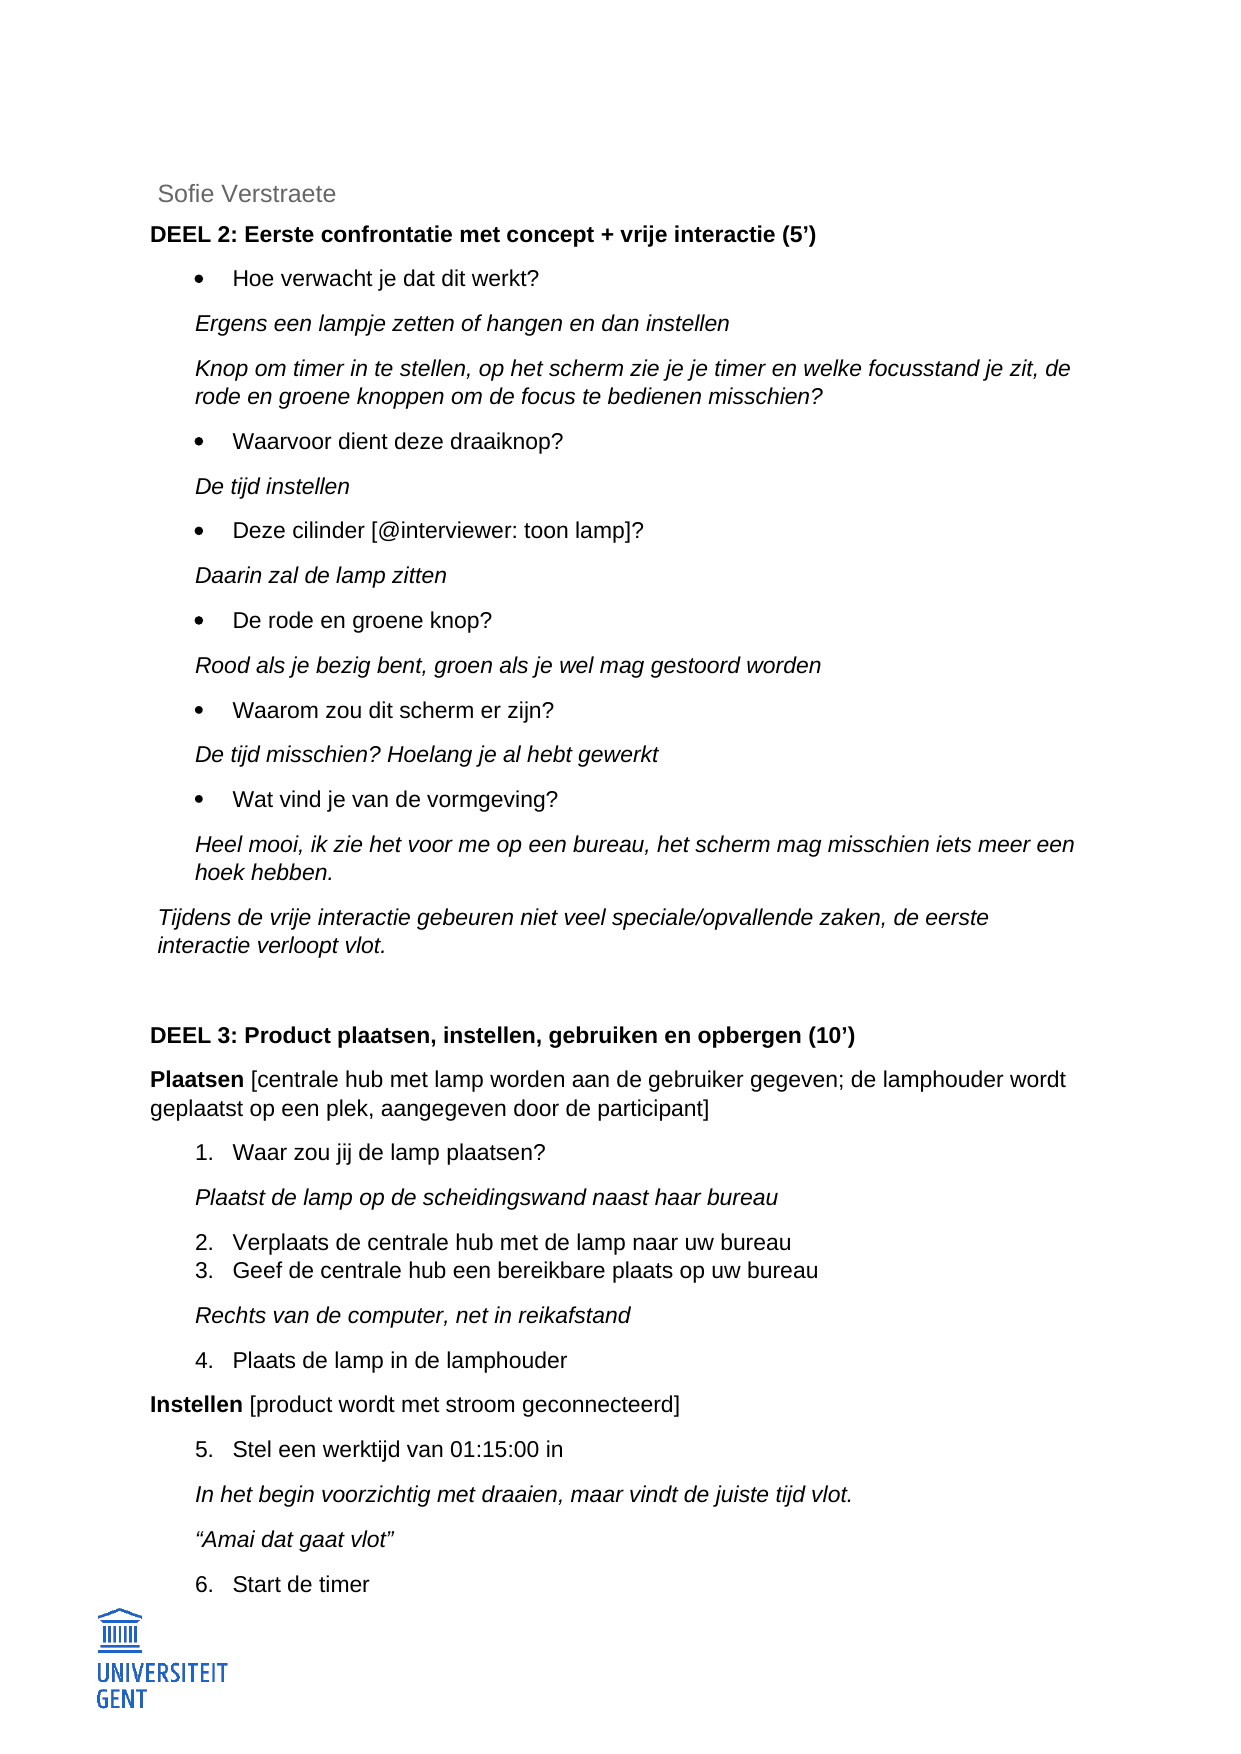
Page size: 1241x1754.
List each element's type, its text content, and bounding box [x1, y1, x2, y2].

list Wat vind je van de vormgeving? [195, 786, 1090, 812]
text Plaatst de lamp op de scheidingswand naast haar bureau [195, 1184, 1090, 1210]
text Knop om timer in te stellen, op het scherm zie je je timer en welke focusstand je zit, de rode en groene knoppen om de focus te bedienen misschien? [195, 355, 1090, 409]
list Plaats de lamp in de lamphouder [195, 1347, 1090, 1373]
list Hoe verwacht je dat dit werkt? [195, 265, 1090, 292]
text Instellen [product wordt met stroom geconnecteerd] [150, 1391, 1090, 1418]
text In het begin voorzichtig met draaien, maar vindt de juiste tijd vlot. [195, 1481, 1090, 1507]
list Waarom zou dit scherm er zijn? [195, 697, 1090, 723]
text “Amai dat gaat vlot” [195, 1526, 1090, 1552]
text Daarin zal de lamp zitten [195, 562, 1090, 588]
text Heel mooi, ik zie het voor me op een bureau, het scherm mag misschien iets meer een hoek hebben. [195, 831, 1090, 885]
picture [53, 1574, 275, 1752]
text DEEL 2: Eerste confrontatie met concept + vrije interactie (5’) [150, 221, 1090, 247]
list Start de timer [195, 1571, 1090, 1597]
text Plaatsen [centrale hub met lamp worden aan de gebruiker gegeven; de lamphouder wordt geplaatst op een plek, aangegeven door de participant] [150, 1066, 1090, 1121]
text Rood als je bezig bent, groen als je wel mag gestoord worden [195, 652, 1090, 678]
list Waar zou jij de lamp plaatsen? [195, 1139, 1090, 1166]
text De tijd misschien? Hoelang je al hebt gewerkt [195, 741, 1090, 768]
text Rechts van de computer, net in reikafstand [195, 1302, 1090, 1328]
subtitle Sofie Verstraete [157, 179, 1090, 208]
text Tijdens de vrije interactie gebeuren niet veel speciale/opvallende zaken, de eerste interactie verloopt vlot. [157, 904, 1090, 958]
list Stel een werktijd van 01:15:00 in [195, 1436, 1090, 1462]
list Waarvoor dient deze draaiknop? [195, 428, 1090, 454]
list Geef de centrale hub een bereikbare plaats op uw bureau [195, 1257, 1090, 1283]
text De tijd instellen [195, 473, 1090, 499]
list De rode en groene knop? [195, 607, 1090, 633]
text DEEL 3: Product plaatsen, instellen, gebruiken en opbergen (10’) [150, 1022, 1090, 1048]
text Ergens een lampje zetten of hangen en dan instellen [195, 310, 1090, 336]
list Deze cilinder [@interviewer: toon lamp]? [195, 517, 1090, 544]
list Verplaats de centrale hub met de lamp naar uw bureau [195, 1229, 1090, 1255]
